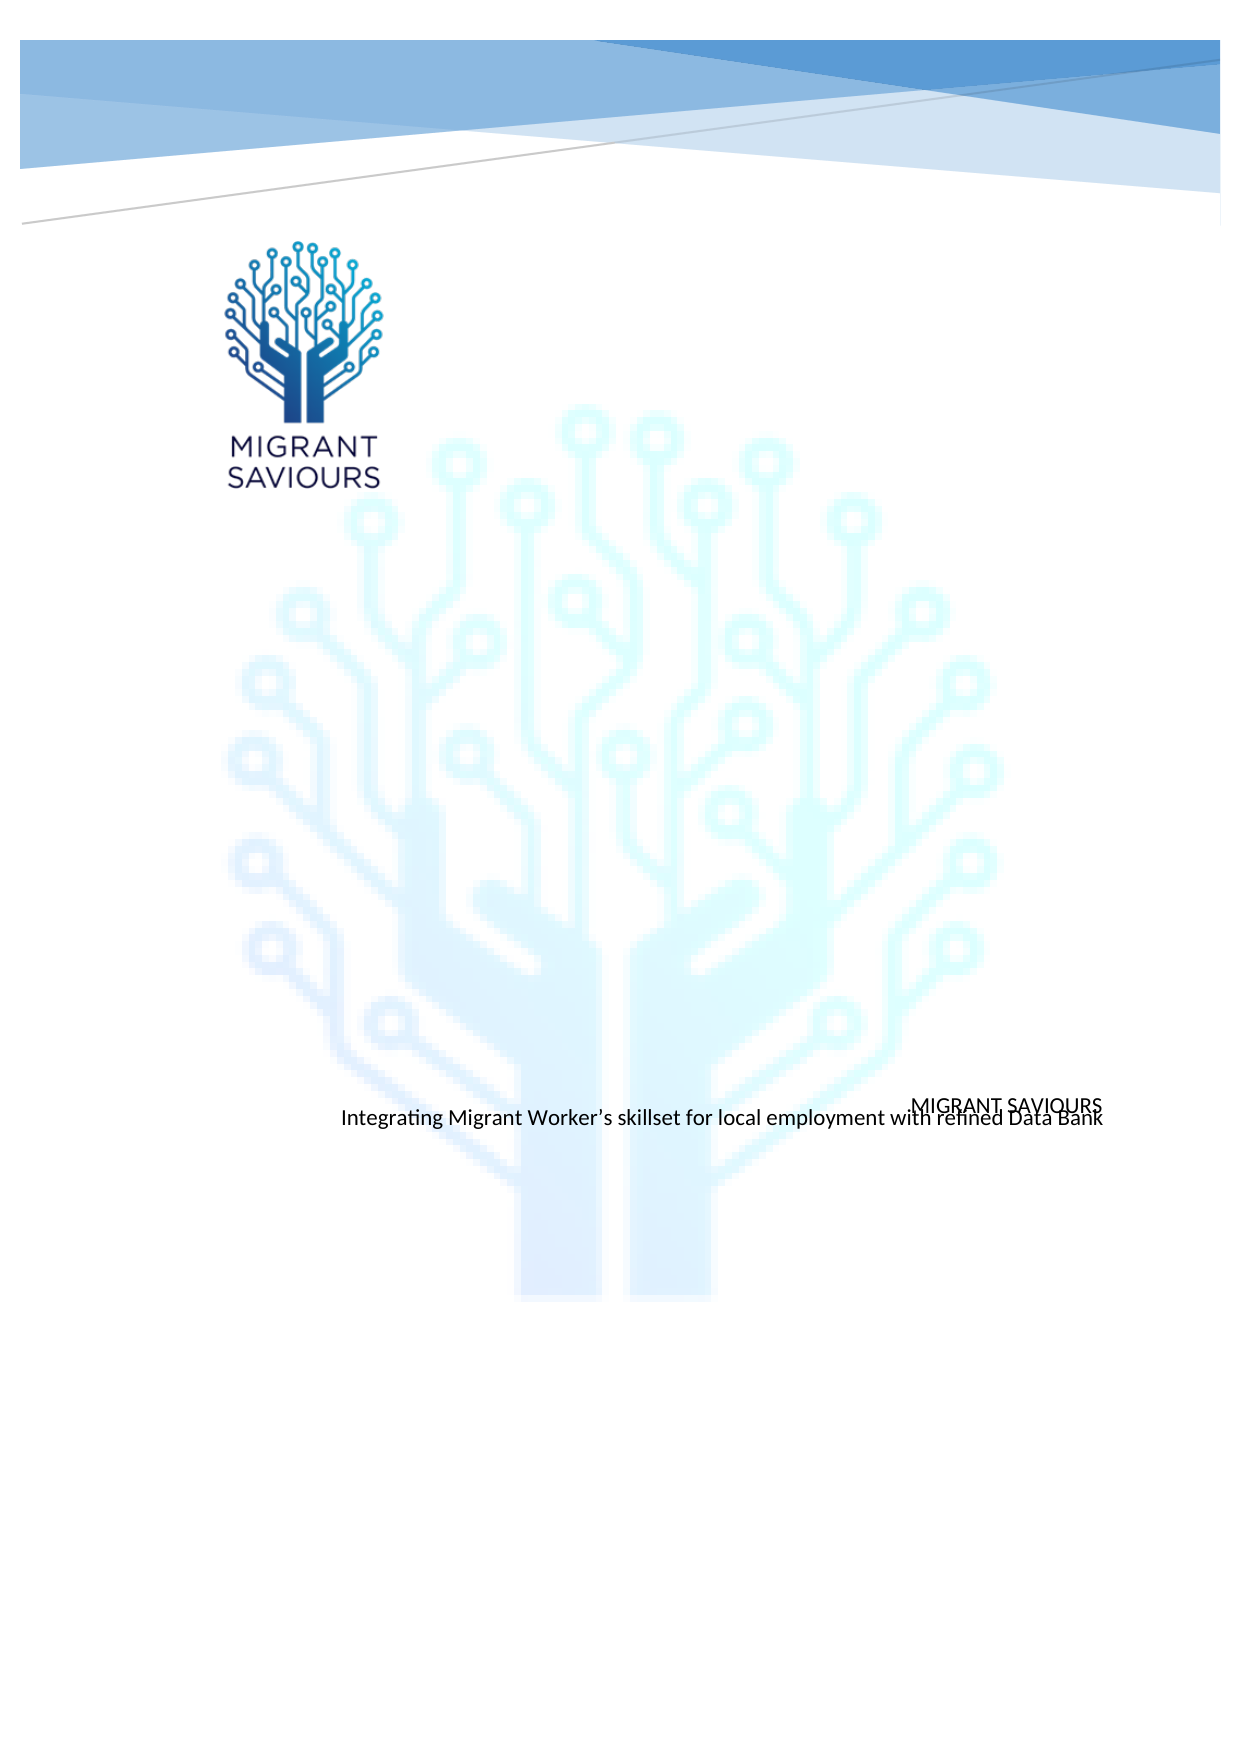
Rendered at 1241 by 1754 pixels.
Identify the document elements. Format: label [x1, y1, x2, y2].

picture [147, 241, 461, 502]
picture [20, 40, 1221, 240]
